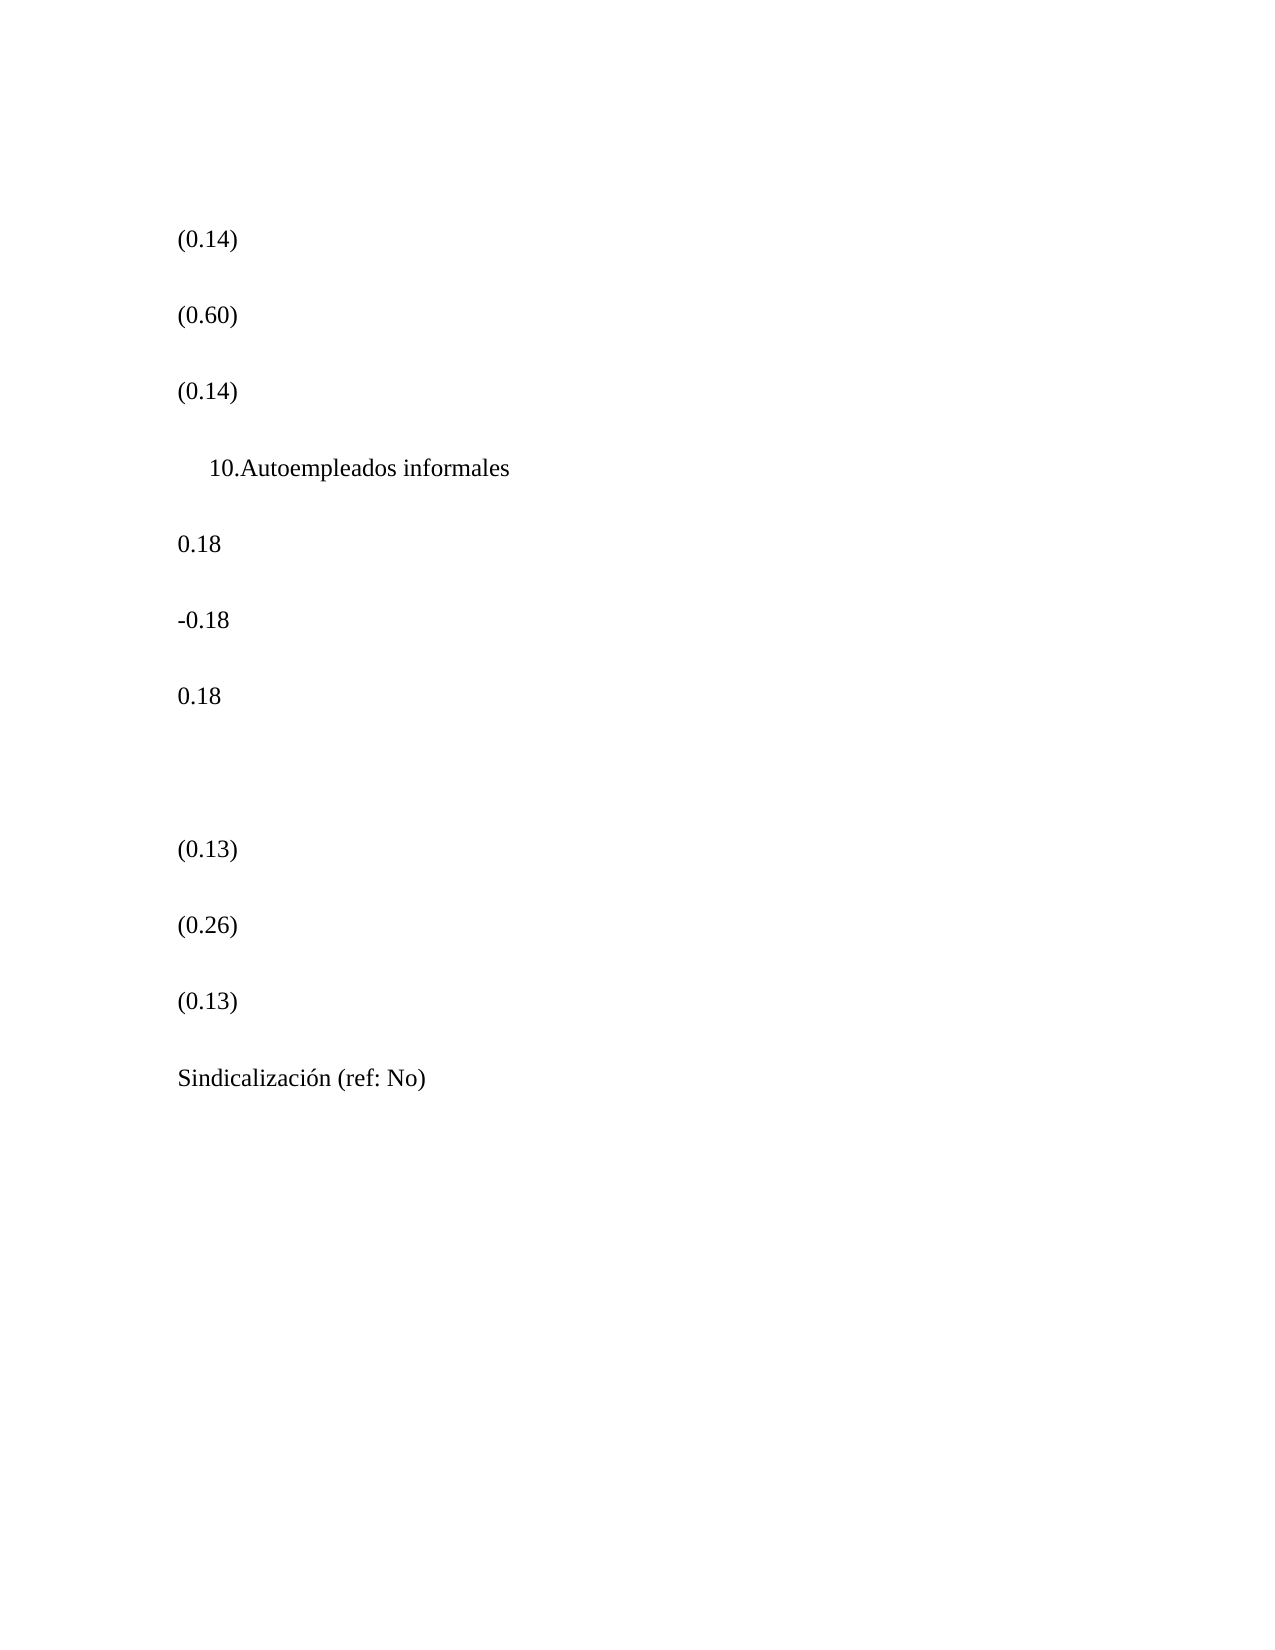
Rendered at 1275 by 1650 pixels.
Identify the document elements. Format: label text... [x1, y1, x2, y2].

text (0.14) [177, 376, 1098, 405]
text (0.13) [177, 834, 1098, 863]
text (0.14) [177, 224, 1098, 253]
text 0.18 [177, 681, 1098, 710]
text 0.18 [177, 529, 1098, 558]
text Sindicalización (ref: No) [177, 1063, 1098, 1091]
text (0.13) [177, 986, 1098, 1015]
text (0.60) [177, 300, 1098, 329]
text (0.26) [177, 910, 1098, 939]
text 10.Autoempleados informales [177, 453, 1098, 481]
text -0.18 [177, 605, 1098, 634]
